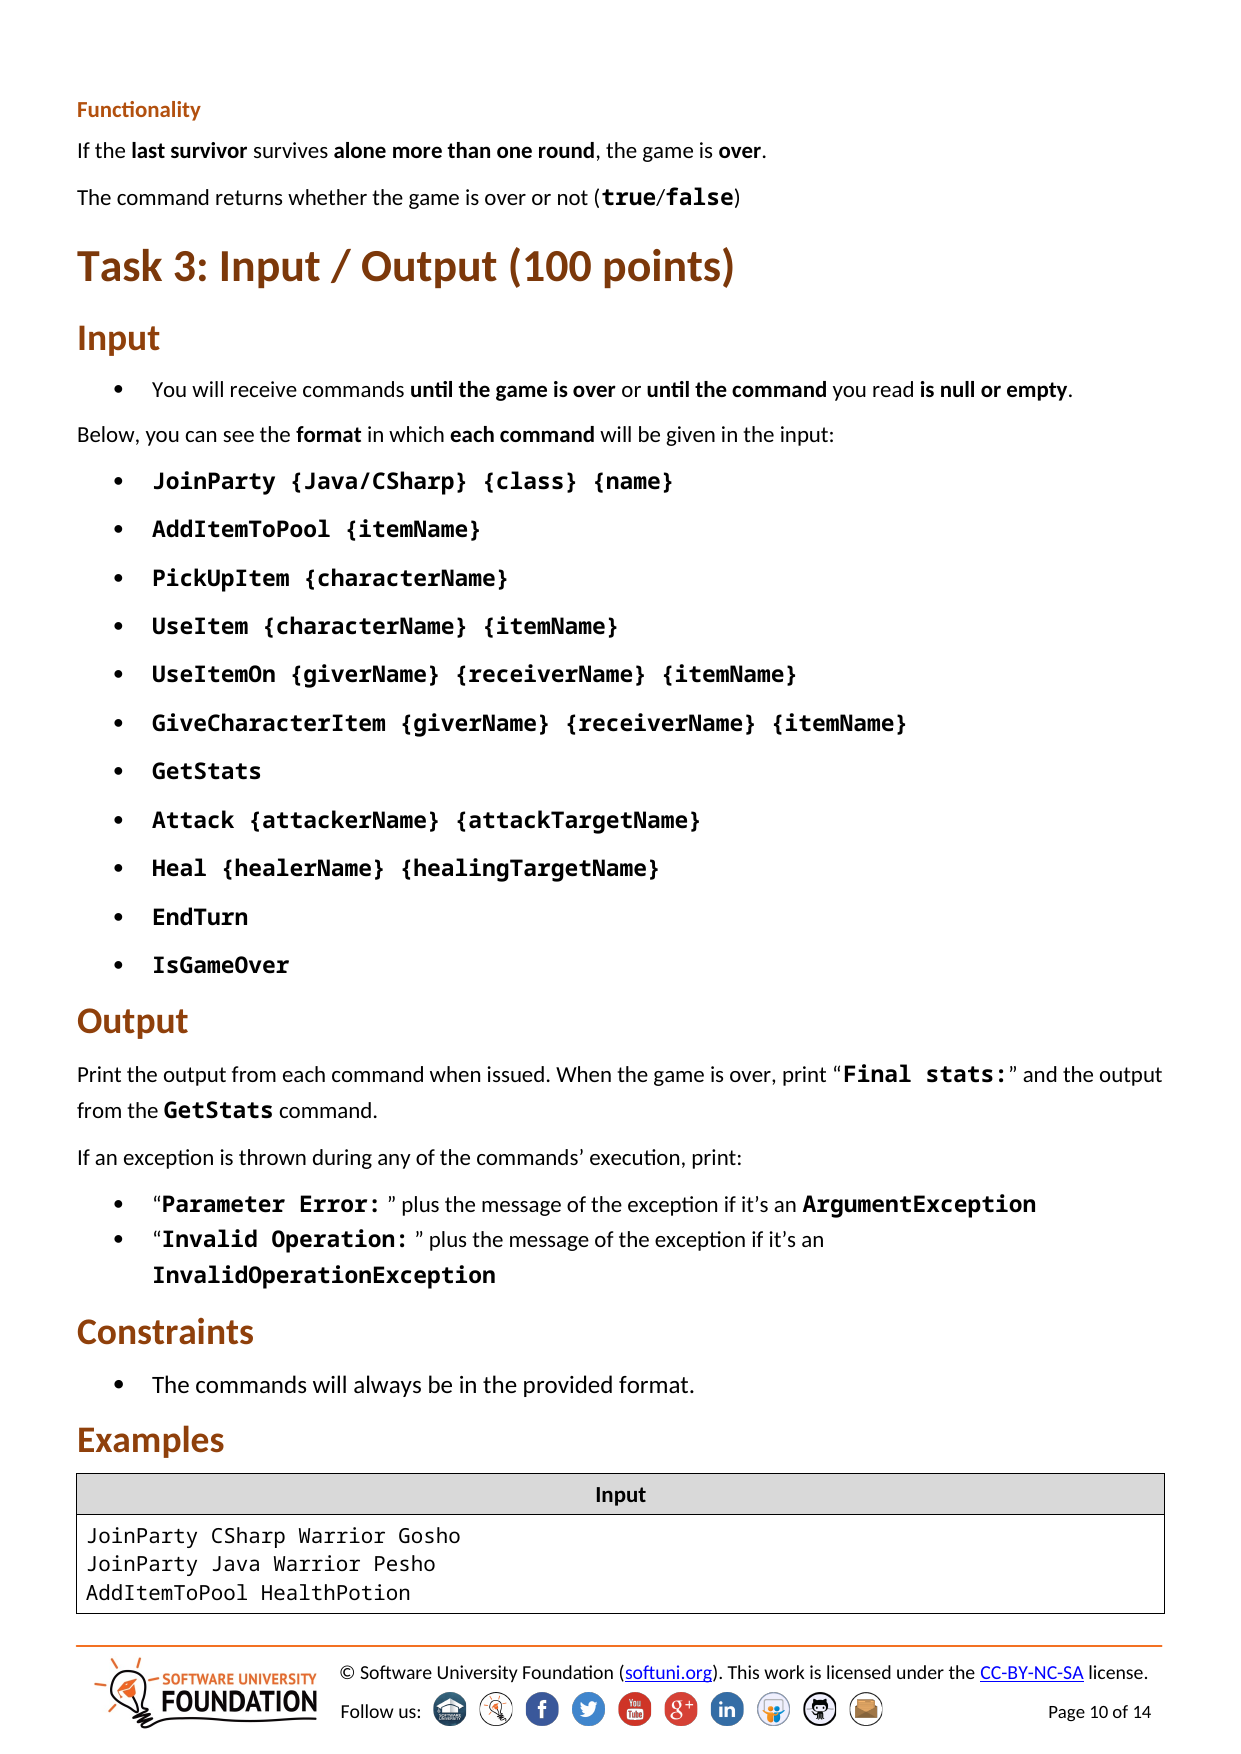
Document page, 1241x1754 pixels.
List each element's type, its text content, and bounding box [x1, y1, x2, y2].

subtitle Functionality [77, 95, 1163, 123]
subtitle Constraints [77, 1308, 1163, 1354]
subtitle Output [77, 997, 1163, 1043]
list Attack {attackerName} {attackTargetName} [114, 804, 1163, 835]
table_header Input [77, 1474, 1164, 1514]
text The command returns whether the game is over or not (true/false) [77, 181, 1163, 212]
list IsGameOver [114, 949, 1163, 980]
picture [849, 1692, 883, 1726]
picture [93, 1656, 317, 1729]
list “Invalid Operation: ” plus the message of the exception if it’s an InvalidOperationException [114, 1223, 1163, 1291]
list UseItem {characterName} {itemName} [114, 610, 1163, 641]
picture [479, 1692, 513, 1726]
picture [757, 1692, 790, 1726]
list GiveCharacterItem {giverName} {receiverName} {itemName} [114, 707, 1163, 738]
list Heal {healerName} {healingTargetName} [114, 852, 1163, 883]
text Below, you can see the format in which each command will be given in the input: [77, 420, 1163, 448]
list You will receive commands until the game is over or until the command you read is null or empty. [114, 375, 1163, 403]
picture [710, 1692, 744, 1726]
picture [664, 1692, 698, 1726]
picture [618, 1692, 652, 1726]
subtitle Task 3: Input / Output (100 points) [77, 237, 1163, 293]
list “Parameter Error: ” plus the message of the exception if it’s an ArgumentException [114, 1187, 1163, 1219]
subtitle Input [77, 314, 1163, 360]
picture [803, 1692, 837, 1726]
picture [572, 1692, 605, 1726]
text Print the output from each command when issued. When the game is over, print “Final stats:” and the output from the GetStats command. [77, 1058, 1163, 1126]
list AddItemToPool {itemName} [114, 513, 1163, 544]
list UseItemOn {giverName} {receiverName} {itemName} [114, 658, 1163, 689]
subtitle Examples [77, 1416, 1163, 1462]
list EndTurn [114, 901, 1163, 932]
picture [433, 1692, 467, 1726]
list PickUpItem {characterName} [114, 561, 1163, 593]
list JoinParty {Java/CSharp} {class} {name} [114, 464, 1163, 496]
list The commands will always be in the provided format. [114, 1369, 1163, 1399]
picture [525, 1692, 559, 1726]
text If the last survivor survives alone more than one round, the game is over. [77, 136, 1163, 164]
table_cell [77, 1515, 1164, 1612]
text If an exception is thrown during any of the commands’ execution, print: [77, 1143, 1163, 1171]
list GetStats [114, 755, 1163, 786]
